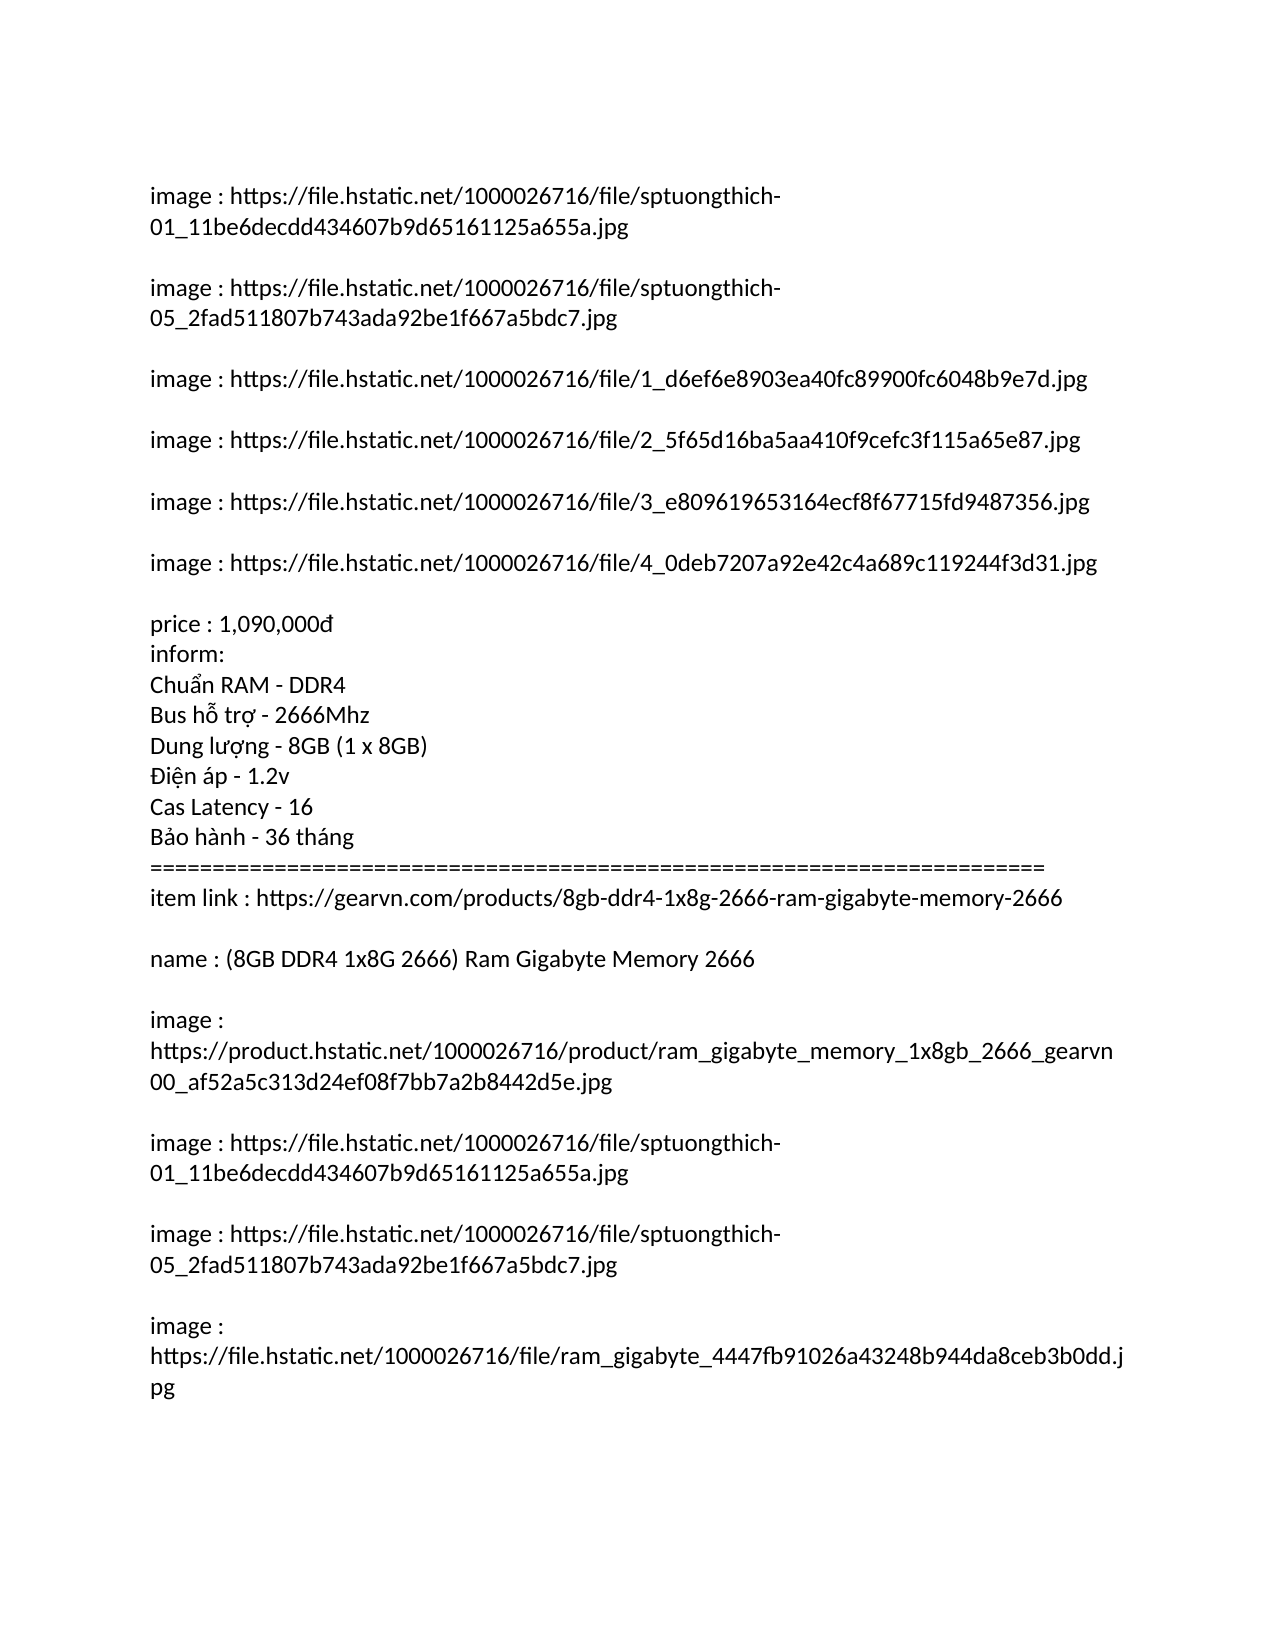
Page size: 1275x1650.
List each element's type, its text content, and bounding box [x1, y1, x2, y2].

text price : 1,090,000đ [150, 608, 1125, 638]
text image : https://file.hstatic.net/1000026716/file/sptuongthich-01_11be6decdd434607b9d65161125a655a.jpg [150, 1127, 1125, 1188]
text Điện áp - 1.2v [150, 760, 1125, 791]
text name : (8GB DDR4 1x8G 2666) Ram Gigabyte Memory 2666 [150, 943, 1125, 974]
text image : https://file.hstatic.net/1000026716/file/sptuongthich-05_2fad511807b743ada92be1f667a5bdc7.jpg [150, 272, 1125, 333]
text image : https://file.hstatic.net/1000026716/file/sptuongthich-05_2fad511807b743ada92be1f667a5bdc7.jpg [150, 1218, 1125, 1279]
text image : https://file.hstatic.net/1000026716/file/3_e809619653164ecf8f67715fd9487356.jpg [150, 486, 1125, 516]
text Dung lượng - 8GB (1 x 8GB) [150, 730, 1125, 760]
text item link : https://gearvn.com/products/8gb-ddr4-1x8g-2666-ram-gigabyte-memory-2666 [150, 882, 1125, 913]
text image : https://product.hstatic.net/1000026716/product/ram_gigabyte_memory_1x8gb_2666_gearvn00_af52a5c313d24ef08f7bb7a2b8442d5e.jpg [150, 1004, 1125, 1096]
text Bảo hành - 36 tháng [150, 821, 1125, 852]
text image : https://file.hstatic.net/1000026716/file/4_0deb7207a92e42c4a689c119244f3d31.jpg [150, 547, 1125, 577]
text Chuẩn RAM - DDR4 [150, 669, 1125, 699]
text image : https://file.hstatic.net/1000026716/file/2_5f65d16ba5aa410f9cefc3f115a65e87.jpg [150, 425, 1125, 455]
text inform: [150, 638, 1125, 669]
text Cas Latency - 16 [150, 791, 1125, 821]
text image : https://file.hstatic.net/1000026716/file/ram_gigabyte_4447fb91026a43248b944da8ceb3b0dd.jpg [150, 1310, 1125, 1401]
text image : https://file.hstatic.net/1000026716/file/1_d6ef6e8903ea40fc89900fc6048b9e7d.jpg [150, 364, 1125, 394]
text image : https://file.hstatic.net/1000026716/file/sptuongthich-01_11be6decdd434607b9d65161125a655a.jpg [150, 181, 1125, 242]
text Bus hỗ trợ - 2666Mhz [150, 699, 1125, 730]
text ======================================================================== [150, 852, 1125, 882]
